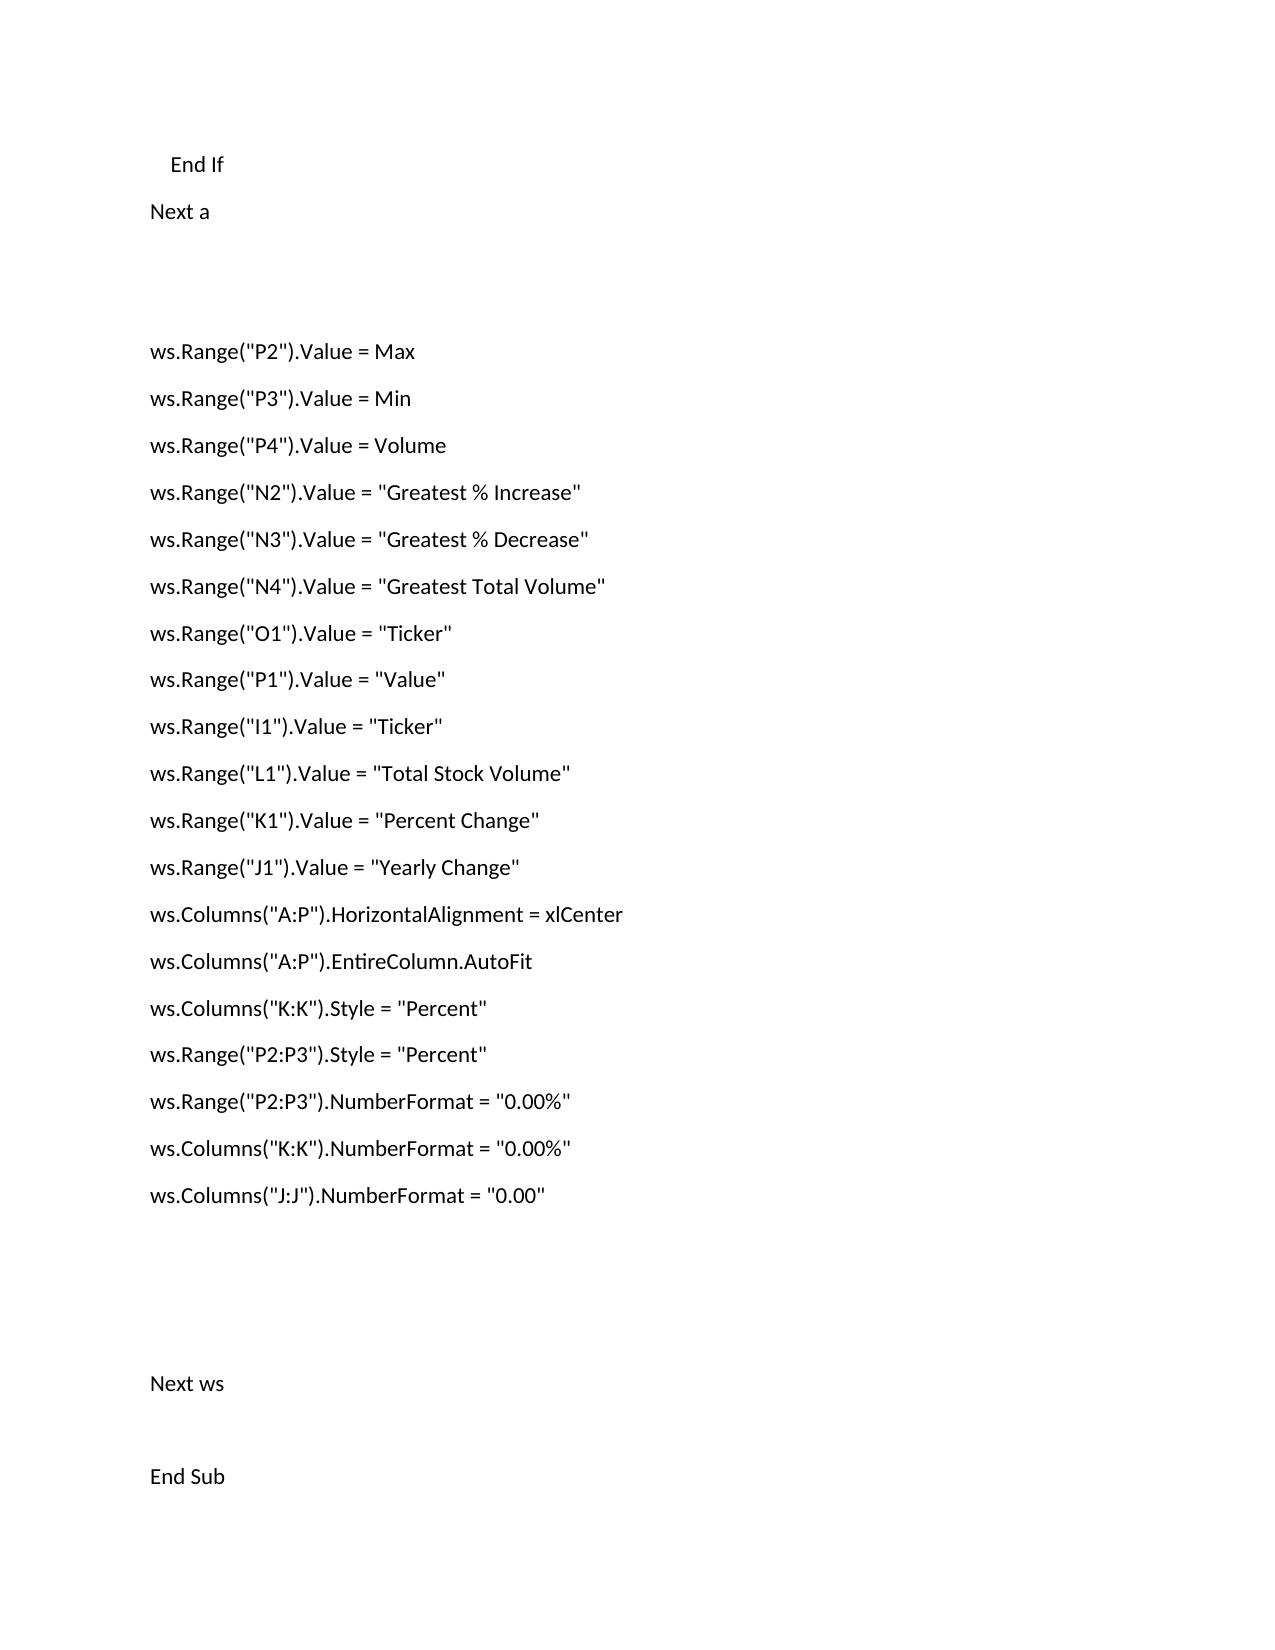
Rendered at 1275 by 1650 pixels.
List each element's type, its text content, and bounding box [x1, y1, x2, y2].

text ws.Range("L1").Value = "Total Stock Volume" [150, 759, 1125, 787]
text ws.Range("P4").Value = Volume [150, 431, 1125, 459]
text ws.Columns("K:K").NumberFormat = "0.00%" [150, 1134, 1125, 1162]
text ws.Range("P2:P3").Style = "Percent" [150, 1041, 1125, 1069]
text ws.Range("P2").Value = Max [150, 337, 1125, 366]
text ws.Range("K1").Value = "Percent Change" [150, 806, 1125, 834]
text ws.Range("P2:P3").NumberFormat = "0.00%" [150, 1087, 1125, 1116]
text ws.Columns("K:K").Style = "Percent" [150, 994, 1125, 1022]
text ws.Columns("A:P").HorizontalAlignment = xlCenter [150, 900, 1125, 928]
text ws.Range("I1").Value = "Ticker" [150, 712, 1125, 741]
text ws.Columns("J:J").NumberFormat = "0.00" [150, 1181, 1125, 1209]
text ws.Range("J1").Value = "Yearly Change" [150, 853, 1125, 881]
text Next ws [150, 1369, 1125, 1397]
text Next a [150, 197, 1125, 225]
text ws.Range("P3").Value = Min [150, 384, 1125, 412]
text End Sub [150, 1462, 1125, 1491]
text ws.Columns("A:P").EntireColumn.AutoFit [150, 947, 1125, 975]
text ws.Range("N3").Value = "Greatest % Decrease" [150, 525, 1125, 553]
text ws.Range("N4").Value = "Greatest Total Volume" [150, 572, 1125, 600]
text ws.Range("O1").Value = "Ticker" [150, 619, 1125, 647]
text End If [150, 150, 1125, 178]
text ws.Range("P1").Value = "Value" [150, 666, 1125, 694]
text ws.Range("N2").Value = "Greatest % Increase" [150, 478, 1125, 506]
